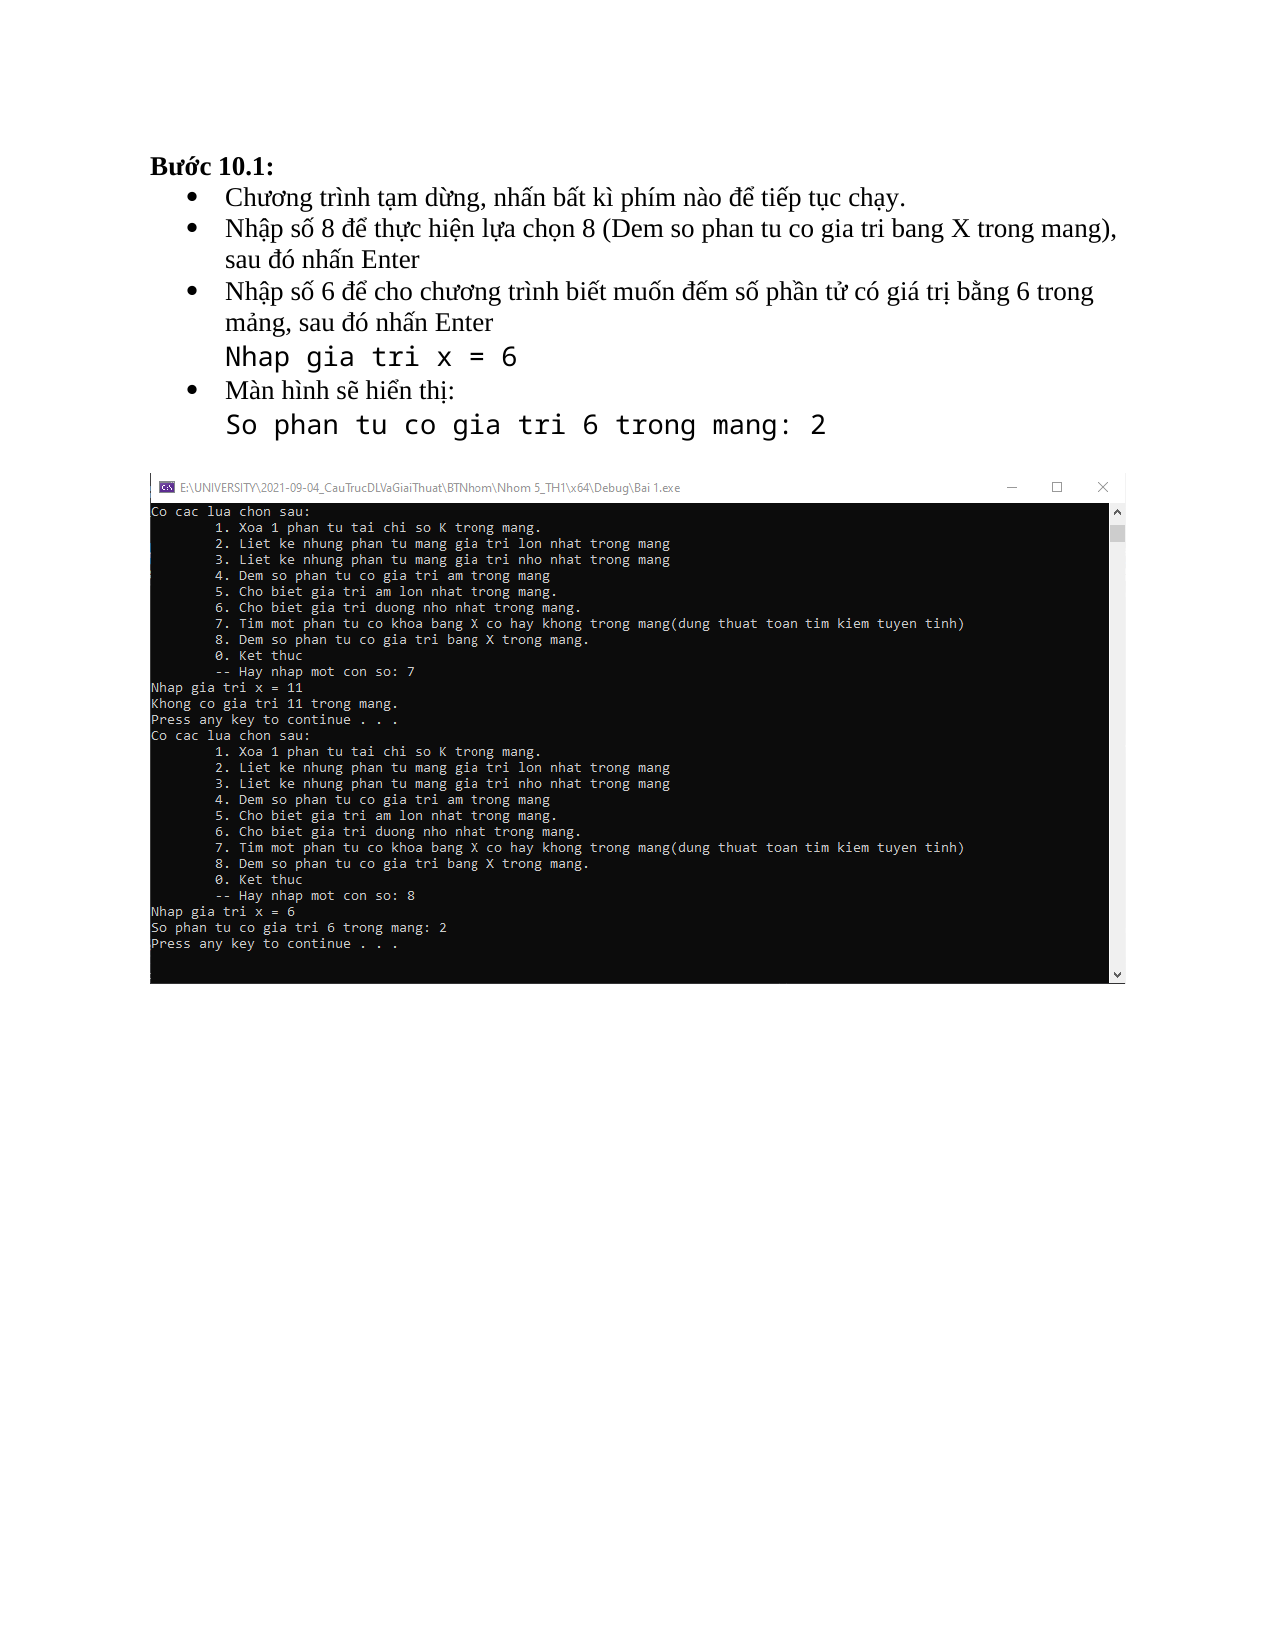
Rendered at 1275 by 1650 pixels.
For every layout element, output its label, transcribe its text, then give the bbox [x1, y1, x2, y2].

list Nhập số 6 để cho chương trình biết muốn đếm số phần tử có giá trị bằng 6 trong mảng, sau đó nhấn Enter Nhap gia tri x = 6 [187, 275, 1125, 374]
list Màn hình sẽ hiển thị: So phan tu co gia tri 6 trong mang: 2 [187, 374, 1125, 442]
text Bước 10.1: [150, 150, 1125, 181]
picture [150, 473, 1125, 984]
list Chương trình tạm dừng, nhấn bất kì phím nào để tiếp tục chạy. [187, 181, 1125, 212]
list Nhập số 8 để thực hiện lựa chọn 8 (Dem so phan tu co gia tri bang X trong mang), sau đó nhấn Enter [187, 212, 1125, 275]
